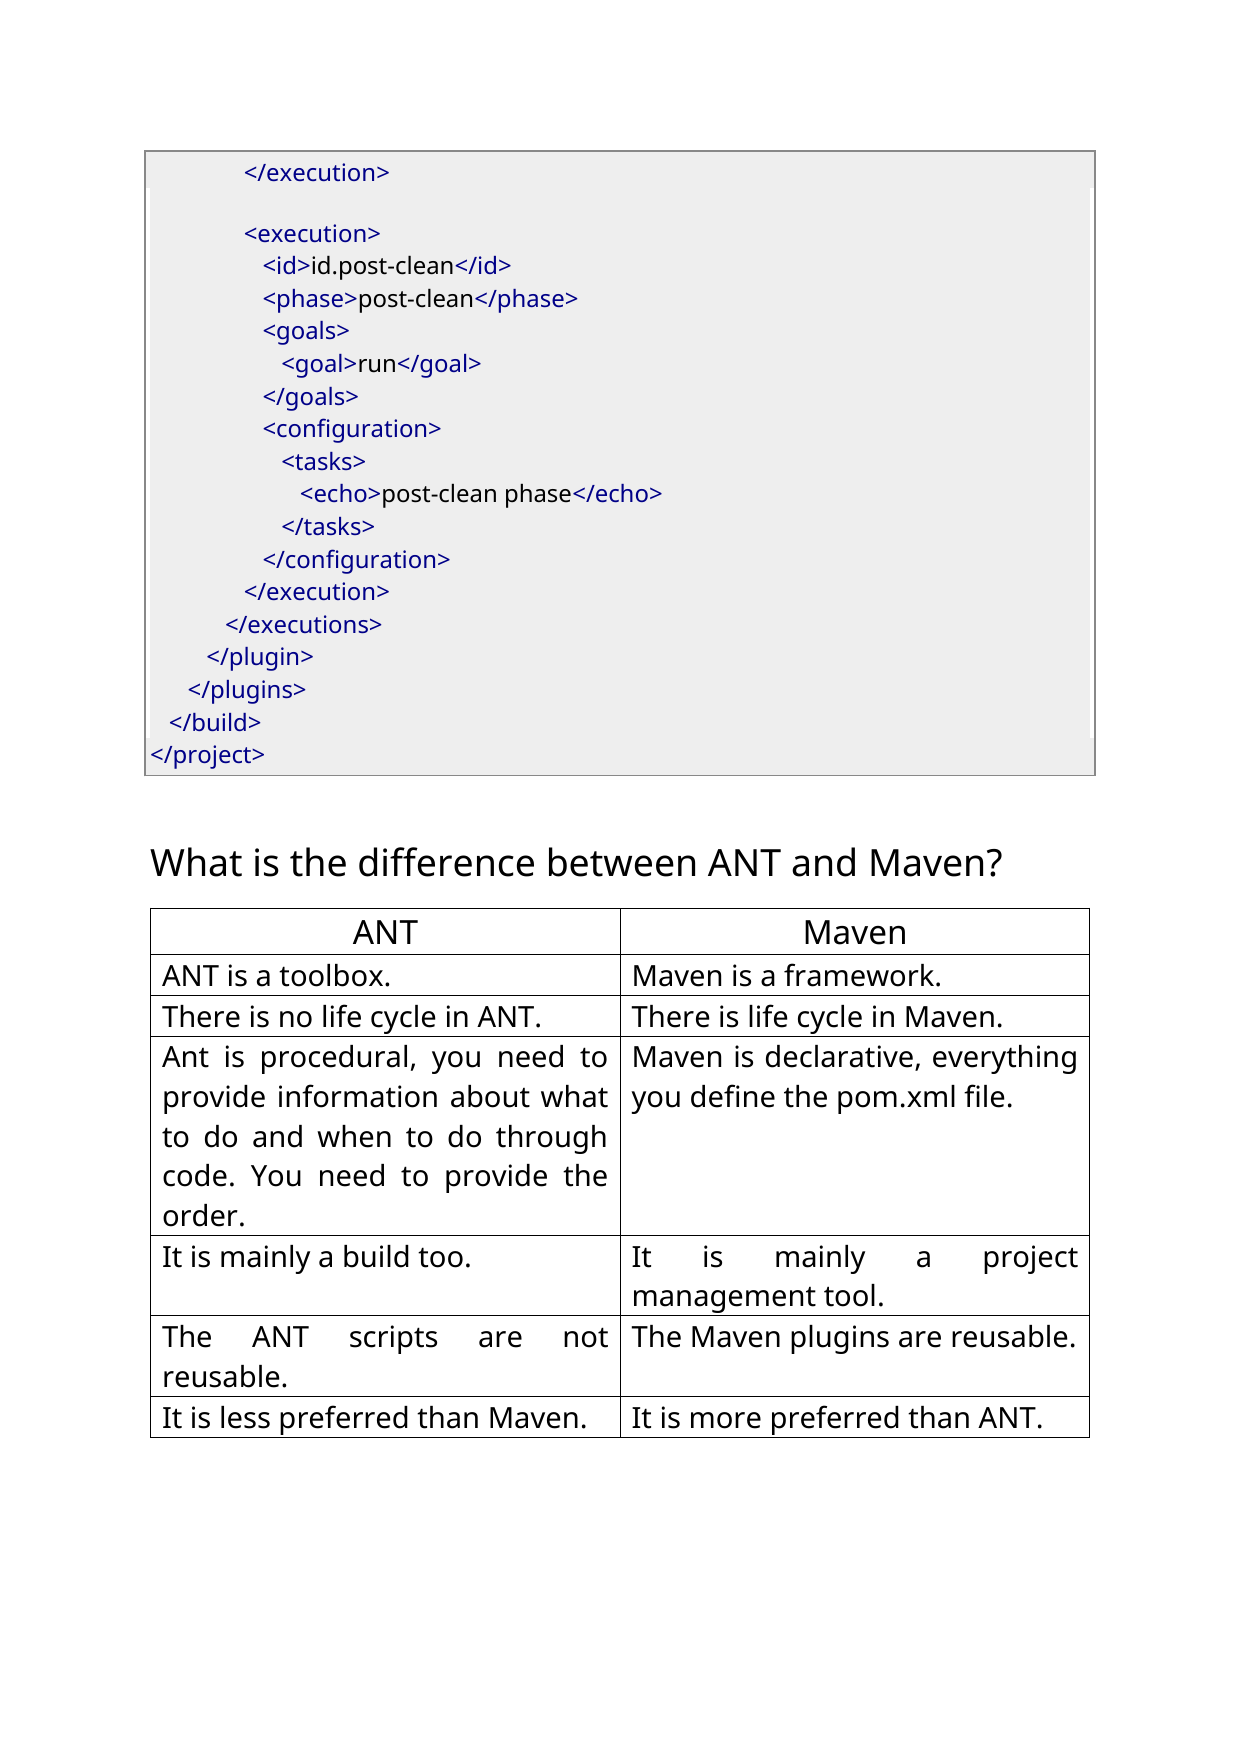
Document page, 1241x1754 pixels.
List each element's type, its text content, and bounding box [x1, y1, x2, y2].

table_cell There is life cycle in Maven. [621, 996, 1089, 1036]
text </plugins> [150, 673, 1090, 705]
table_header ANT [151, 909, 620, 954]
text <configuration> [150, 412, 1090, 444]
text <echo>post-clean phase</echo> [150, 477, 1090, 510]
text </execution> [146, 152, 1094, 188]
table_cell Ant is procedural, you need to provide information about what to do and when to do through code. You need to provide the order. [151, 1037, 620, 1235]
table_cell It is mainly a project management tool. [621, 1236, 1089, 1315]
text <tasks> [150, 444, 1090, 477]
text <execution> [150, 216, 1090, 249]
text </execution> [150, 575, 1090, 608]
table_cell There is no life cycle in ANT. [151, 996, 620, 1036]
text </project> [146, 732, 1094, 775]
text </plugin> [150, 640, 1090, 673]
text <goal>run</goal> [150, 347, 1090, 379]
table_cell Maven is a framework. [621, 955, 1089, 995]
text </configuration> [150, 542, 1090, 575]
text <id>id.post-clean</id> [150, 249, 1090, 282]
table_cell It is mainly a build too. [151, 1236, 620, 1315]
text What is the difference between ANT and Maven? [150, 836, 1090, 887]
text </executions> [150, 608, 1090, 640]
text <phase>post-clean</phase> [150, 282, 1090, 314]
table_cell It is less preferred than Maven. [151, 1397, 620, 1437]
table_cell It is more preferred than ANT. [621, 1397, 1089, 1437]
table_header Maven [621, 909, 1089, 954]
text </goals> [150, 379, 1090, 412]
text </tasks> [150, 510, 1090, 542]
text </build> [150, 705, 1090, 732]
table_cell Maven is declarative, everything you define the pom.xml file. [621, 1037, 1089, 1235]
text <goals> [150, 314, 1090, 347]
table_cell ANT is a toolbox. [151, 955, 620, 995]
table_cell The ANT scripts are not reusable. [151, 1316, 620, 1396]
table_cell The Maven plugins are reusable. [621, 1316, 1089, 1396]
